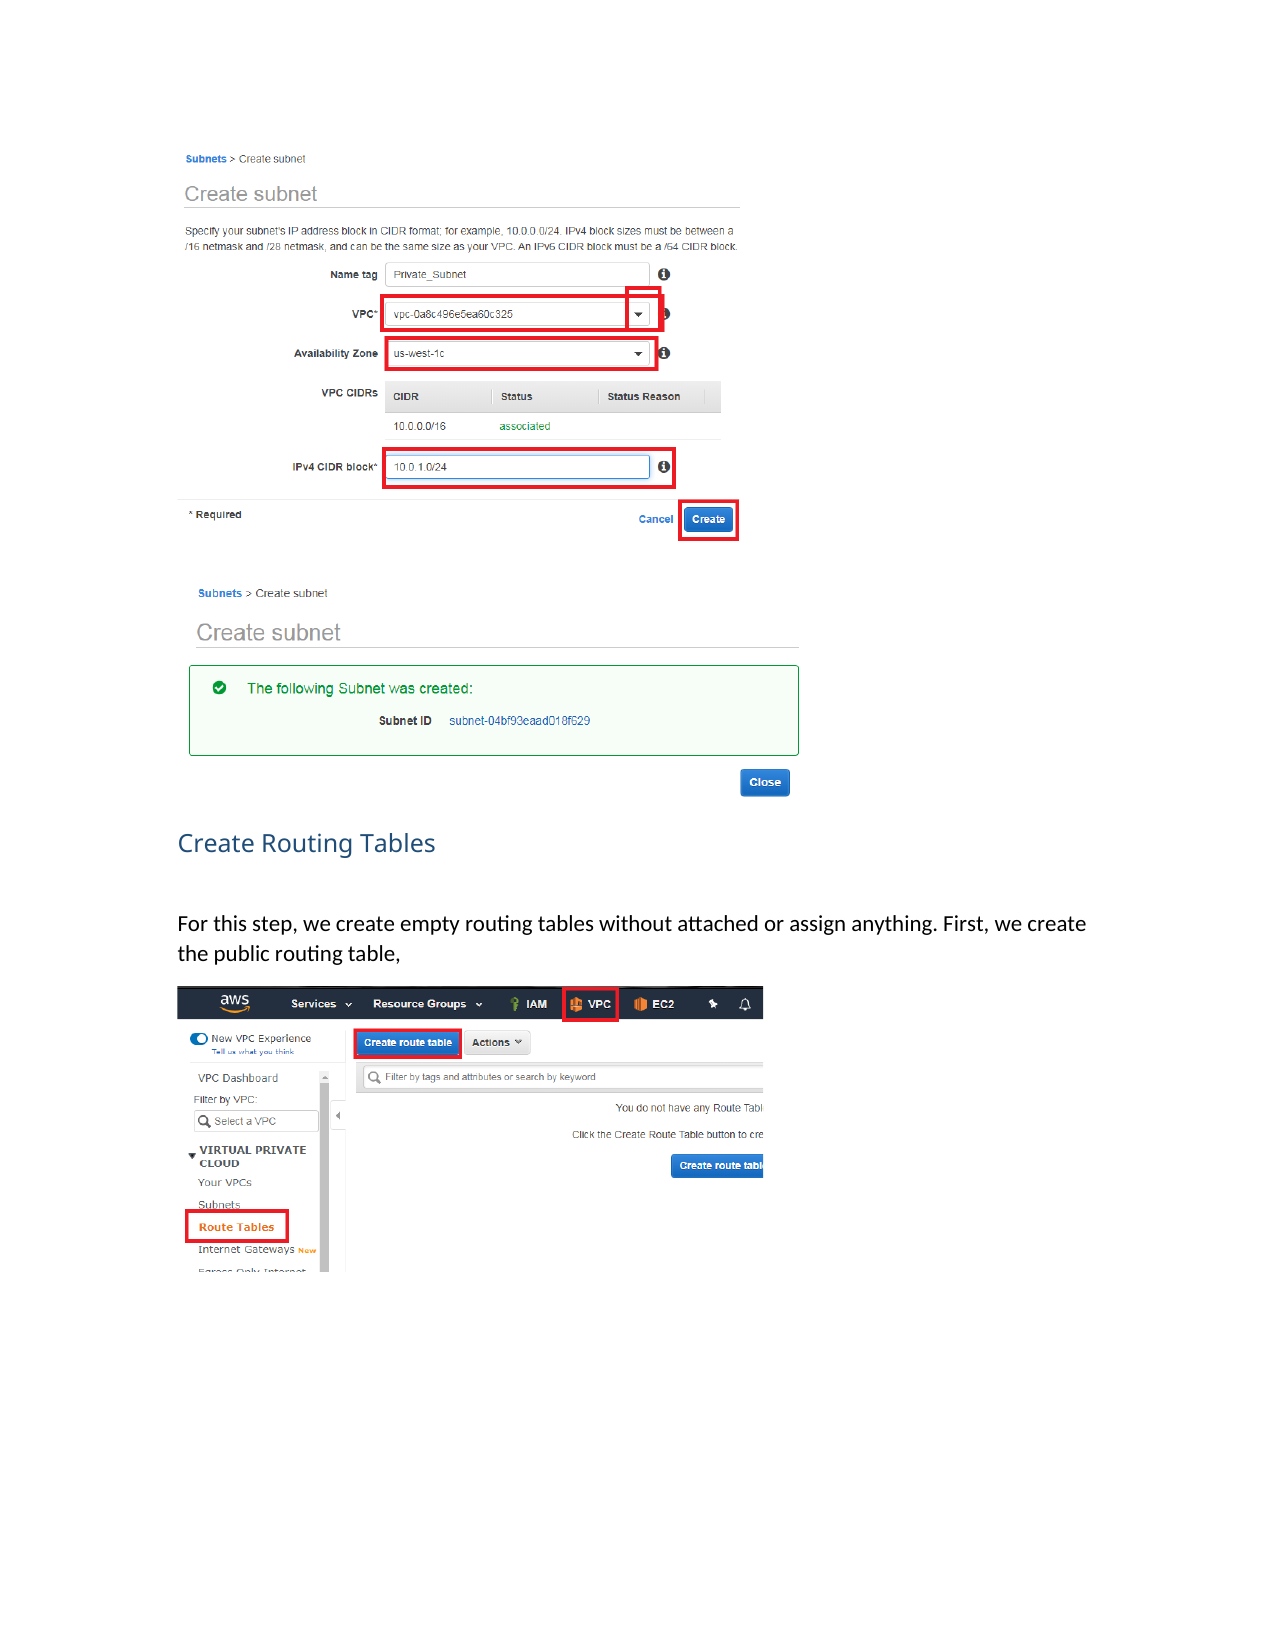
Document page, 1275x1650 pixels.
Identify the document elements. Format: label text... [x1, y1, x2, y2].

picture [177, 986, 764, 1272]
subtitle Create Routing Tables [177, 825, 1098, 859]
picture [177, 570, 804, 807]
picture [177, 147, 745, 552]
text For this step, we create empty routing tables without attached or assign anything. First, we create the public routing table, [177, 909, 1098, 967]
